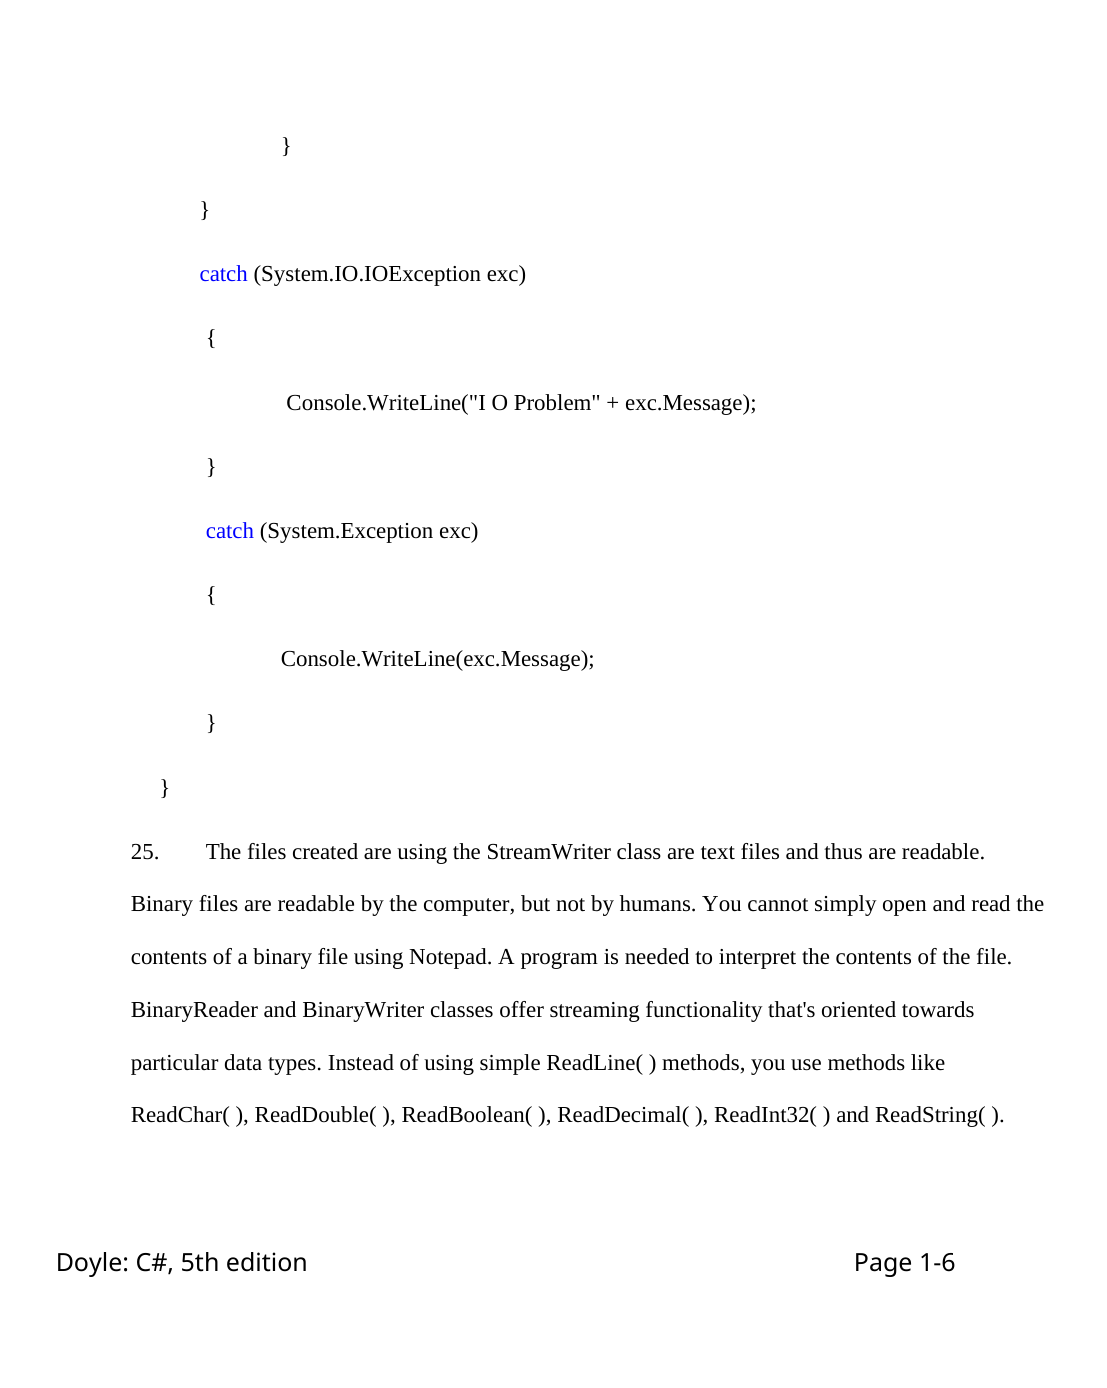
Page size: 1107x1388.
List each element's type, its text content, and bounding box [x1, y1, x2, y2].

text } [131, 132, 1046, 158]
text Console.WriteLine("I O Problem" + exc.Message); [131, 389, 1046, 415]
text } [131, 774, 1046, 800]
text Console.WriteLine(exc.Message); [131, 645, 1046, 672]
text } [131, 709, 1046, 736]
text { [131, 581, 1046, 607]
text catch (System.IO.IOException exc) [131, 260, 1046, 287]
text { [131, 324, 1046, 351]
text } [131, 196, 1046, 222]
text } [131, 453, 1046, 479]
text 25. The files created are using the StreamWriter class are text files and thus are readable. Binary files are readable by the computer, but not by humans. You cannot simply open and read the contents of a binary file using Notepad. A program is needed to interpret the contents of the file. BinaryReader and BinaryWriter classes offer streaming functionality that's oriented towards particular data types. Instead of using simple ReadLine( ) methods, you use methods like ReadChar( ), ReadDouble( ), ReadBoolean( ), ReadDecimal( ), ReadInt32( ) and ReadString( ). [131, 838, 1046, 1128]
text catch (System.Exception exc) [131, 517, 1046, 543]
